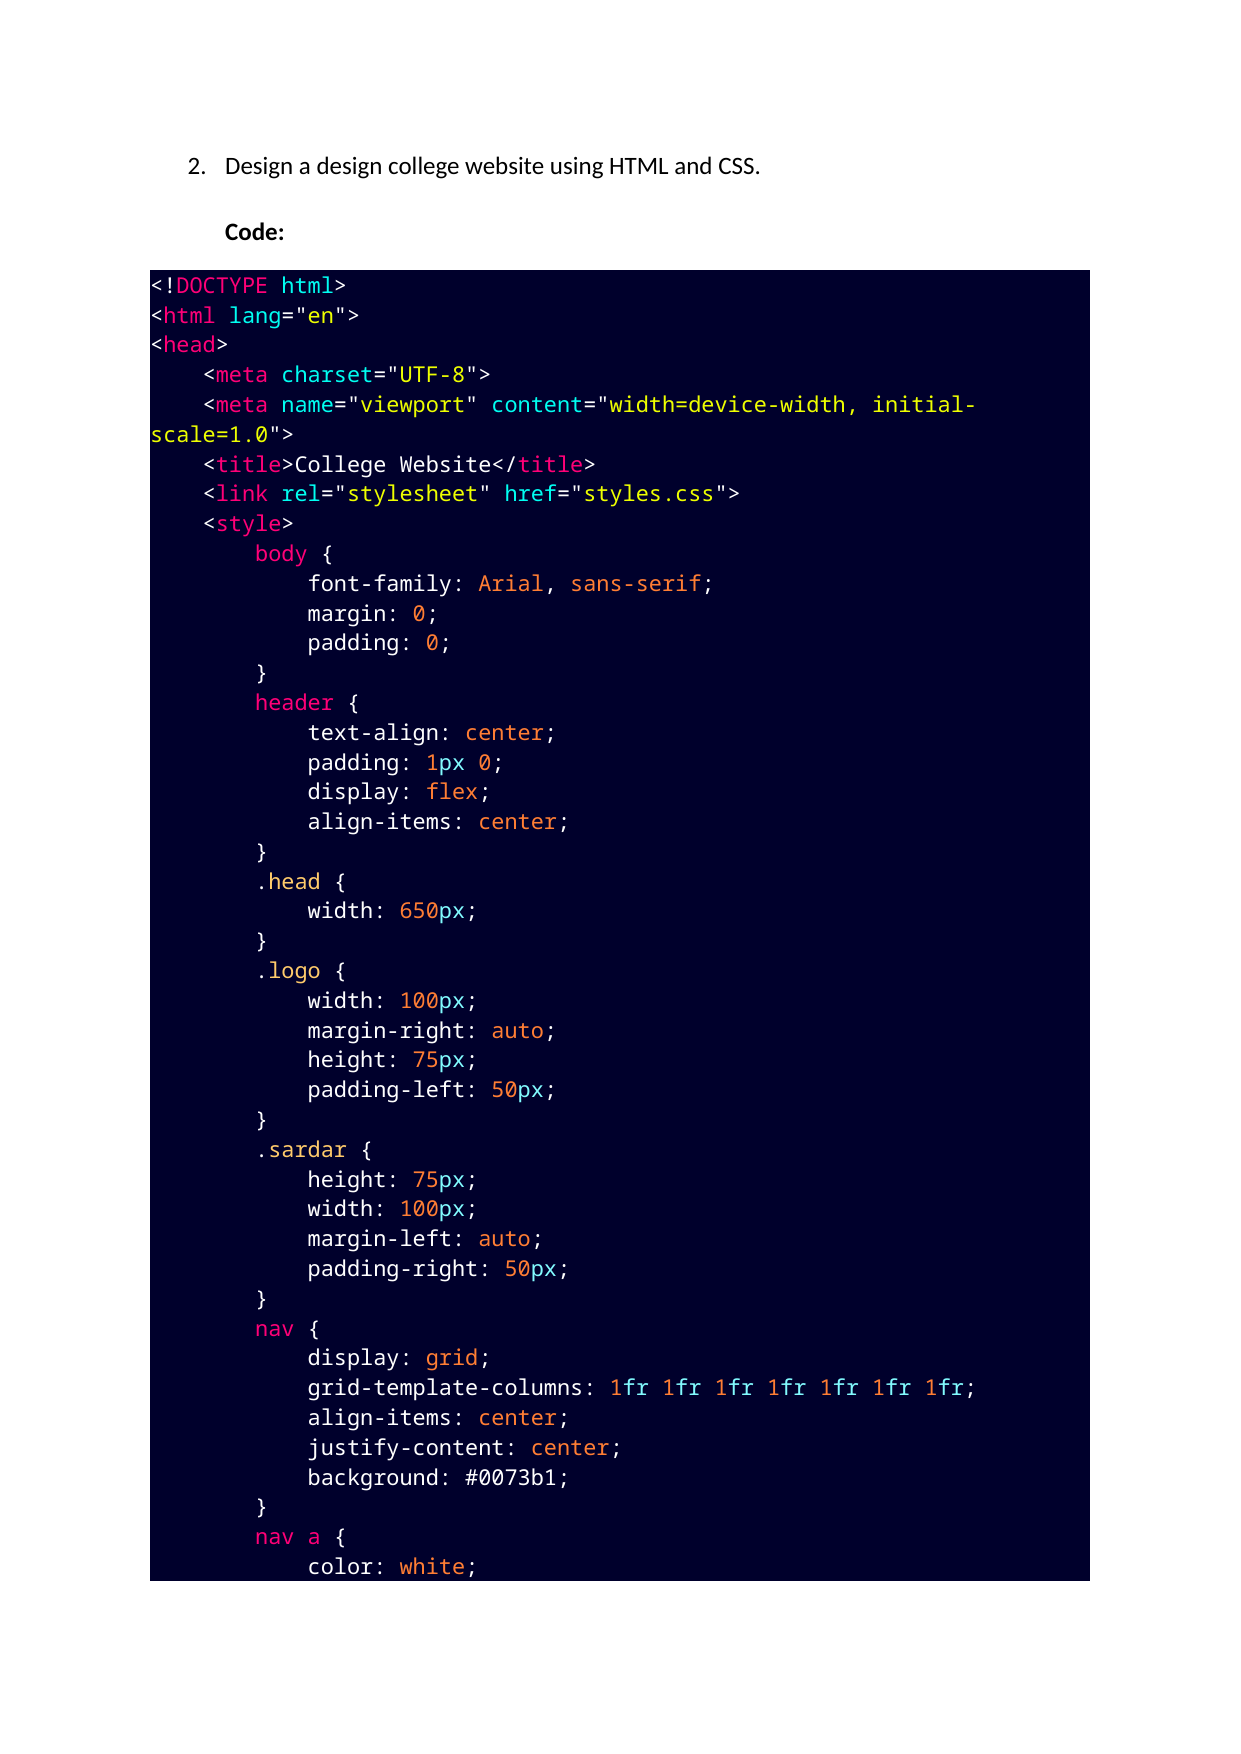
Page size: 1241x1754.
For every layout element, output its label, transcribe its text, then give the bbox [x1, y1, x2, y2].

text display: grid; [150, 1342, 1090, 1372]
text <head> [150, 329, 1090, 359]
text padding: 0; [150, 627, 1090, 657]
text text-align: center; [150, 717, 1090, 746]
text margin-right: auto; [150, 1014, 1090, 1044]
text header { [150, 687, 1090, 717]
text } [150, 836, 1090, 866]
text nav a { [150, 1521, 1090, 1551]
text width: 100px; [150, 1193, 1090, 1223]
text padding-right: 50px; [150, 1253, 1090, 1283]
text align-items: center; [150, 806, 1090, 836]
text <title>College Website</title> [150, 448, 1090, 478]
text justify-content: center; [150, 1432, 1090, 1461]
text <!DOCTYPE html> [150, 270, 1090, 299]
text .sardar { [150, 1134, 1090, 1163]
text <style> [150, 508, 1090, 538]
text background: #0073b1; [150, 1461, 1090, 1491]
text height: 75px; [150, 1163, 1090, 1193]
text font-family: Arial, sans-serif; [150, 568, 1090, 597]
text <link rel="stylesheet" href="styles.css"> [150, 478, 1090, 508]
text body { [150, 538, 1090, 568]
text } [150, 1283, 1090, 1312]
text width: 650px; [150, 895, 1090, 925]
text height: 75px; [150, 1044, 1090, 1074]
text <html lang="en"> [150, 299, 1090, 329]
text margin: 0; [150, 597, 1090, 627]
text .logo { [150, 955, 1090, 985]
list Design a design college website using HTML and CSS. [187, 150, 1090, 181]
text grid-template-columns: 1fr 1fr 1fr 1fr 1fr 1fr 1fr; [150, 1372, 1090, 1402]
text .head { [150, 866, 1090, 895]
text } [150, 925, 1090, 955]
text padding: 1px 0; [150, 746, 1090, 776]
list Code: [225, 216, 1090, 246]
text <meta name="viewport" content="width=device-width, initial-scale=1.0"> [150, 389, 1090, 448]
text } [150, 657, 1090, 687]
text margin-left: auto; [150, 1223, 1090, 1253]
text width: 100px; [150, 985, 1090, 1014]
text <meta charset="UTF-8"> [150, 359, 1090, 389]
text padding-left: 50px; [150, 1074, 1090, 1104]
text } [150, 1104, 1090, 1134]
text } [150, 1491, 1090, 1521]
text align-items: center; [150, 1402, 1090, 1432]
text display: flex; [150, 776, 1090, 806]
text nav { [150, 1312, 1090, 1342]
text color: white; [150, 1551, 1090, 1581]
